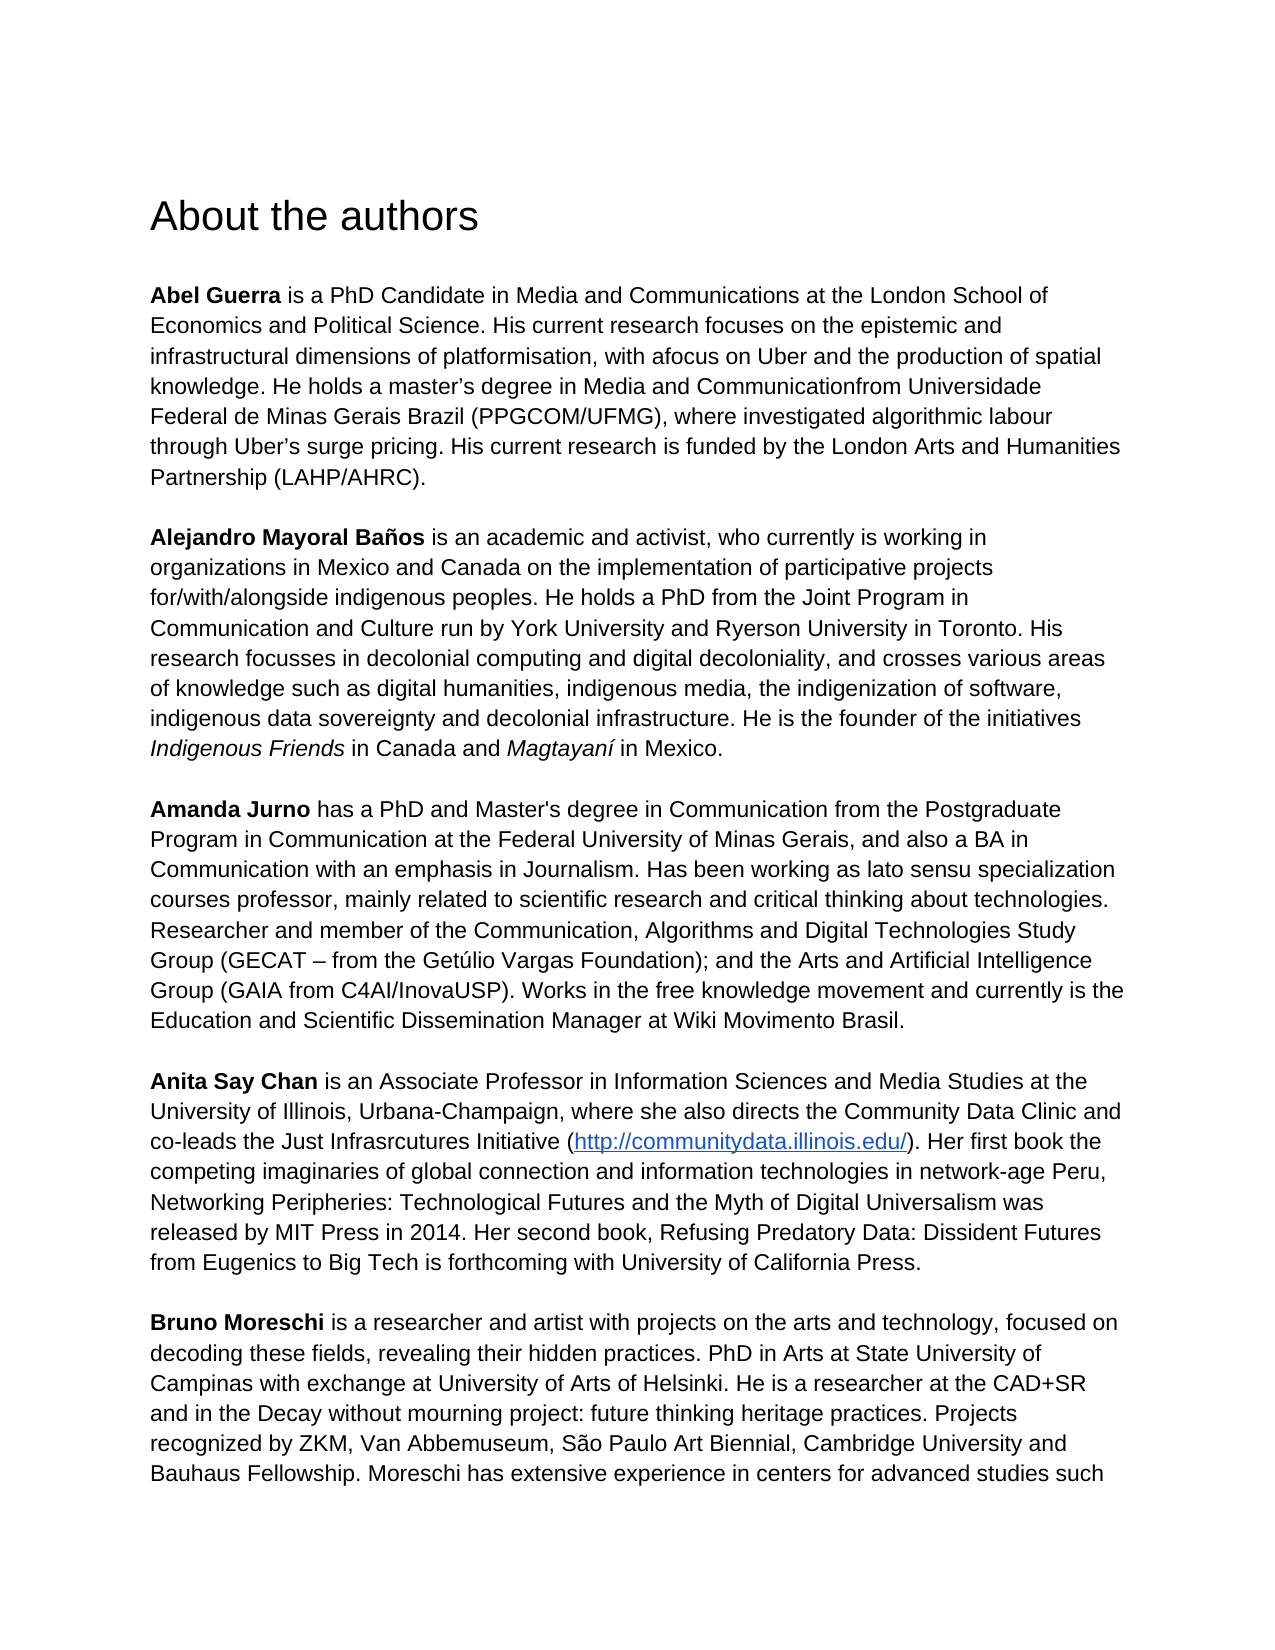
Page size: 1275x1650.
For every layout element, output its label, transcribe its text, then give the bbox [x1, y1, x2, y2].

subtitle About the authors [150, 192, 1125, 239]
text Amanda Jurno has a PhD and Master's degree in Communication from the Postgraduate Program in Communication at the Federal University of Minas Gerais, and also a BA in Communication with an emphasis in Journalism. Has been working as lato sensu specialization courses professor, mainly related to scientific research and critical thinking about technologies. Researcher and member of the Communication, Algorithms and Digital Technologies Study Group (GECAT – from the Getúlio Vargas Foundation); and the Arts and Artificial Intelligence Group (GAIA from C4AI/InovaUSP). Works in the free knowledge movement and currently is the Education and Scientific Dissemination Manager at Wiki Movimento Brasil. [150, 796, 1125, 1034]
text Anita Say Chan is an Associate Professor in Information Sciences and Media Studies at the University of Illinois, Urbana-Champaign, where she also directs the Community Data Clinic and co-leads the Just Infrasrcutures Initiative (http://communitydata.illinois.edu/). Her first book the competing imaginaries of global connection and information technologies in network-age Peru, Networking Peripheries: Technological Futures and the Myth of Digital Universalism was released by MIT Press in 2014. Her second book, Refusing Predatory Data: Dissident Futures from Eugenics to Big Tech is forthcoming with University of California Press. [150, 1068, 1125, 1275]
text Alejandro Mayoral Baños is an academic and activist, who currently is working in organizations in Mexico and Canada on the implementation of participative projects for/with/alongside indigenous peoples. He holds a PhD from the Joint Program in Communication and Culture run by York University and Ryerson University in Toronto. His research focusses in decolonial computing and digital decoloniality, and crosses various areas of knowledge such as digital humanities, indigenous media, the indigenization of software, indigenous data sovereignty and decolonial infrastructure. He is the founder of the initiatives Indigenous Friends in Canada and Magtayaní in Mexico. [150, 524, 1125, 762]
text Abel Guerra is a PhD Candidate in Media and Communications at the London School of Economics and Political Science. His current research focuses on the epistemic and infrastructural dimensions of platformisation, with afocus on Uber and the production of spatial knowledge. He holds a master’s degree in Media and Communicationfrom Universidade Federal de Minas Gerais Brazil (PPGCOM/UFMG), where investigated algorithmic labour through Uber’s surge pricing. His current research is funded by the London Arts and Humanities Partnership (LAHP/AHRC). [150, 282, 1125, 490]
